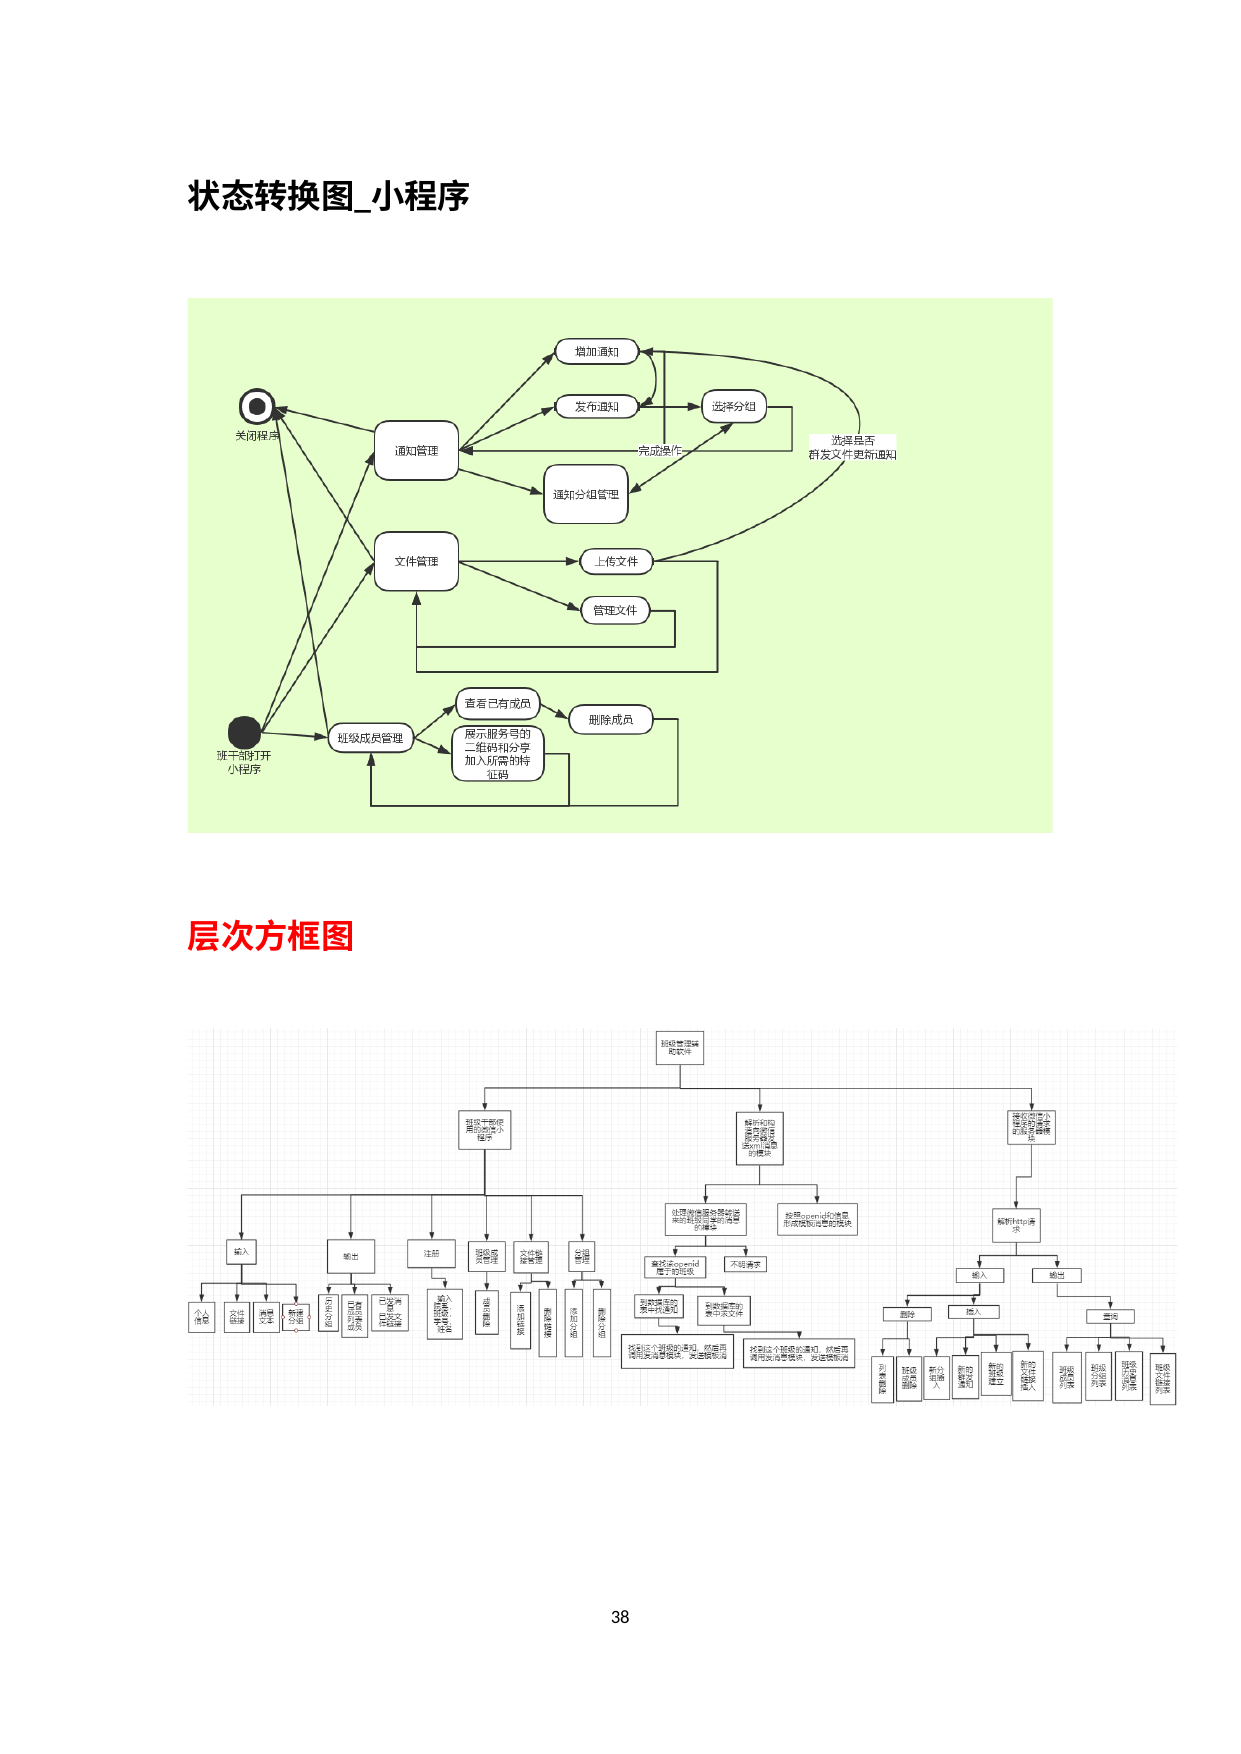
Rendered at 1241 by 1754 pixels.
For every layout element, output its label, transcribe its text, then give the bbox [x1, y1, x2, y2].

subtitle 状态转换图_小程序 [187, 162, 1053, 227]
picture [187, 298, 1053, 833]
picture [187, 1028, 1178, 1406]
subtitle 层次方框图 [187, 901, 1053, 966]
